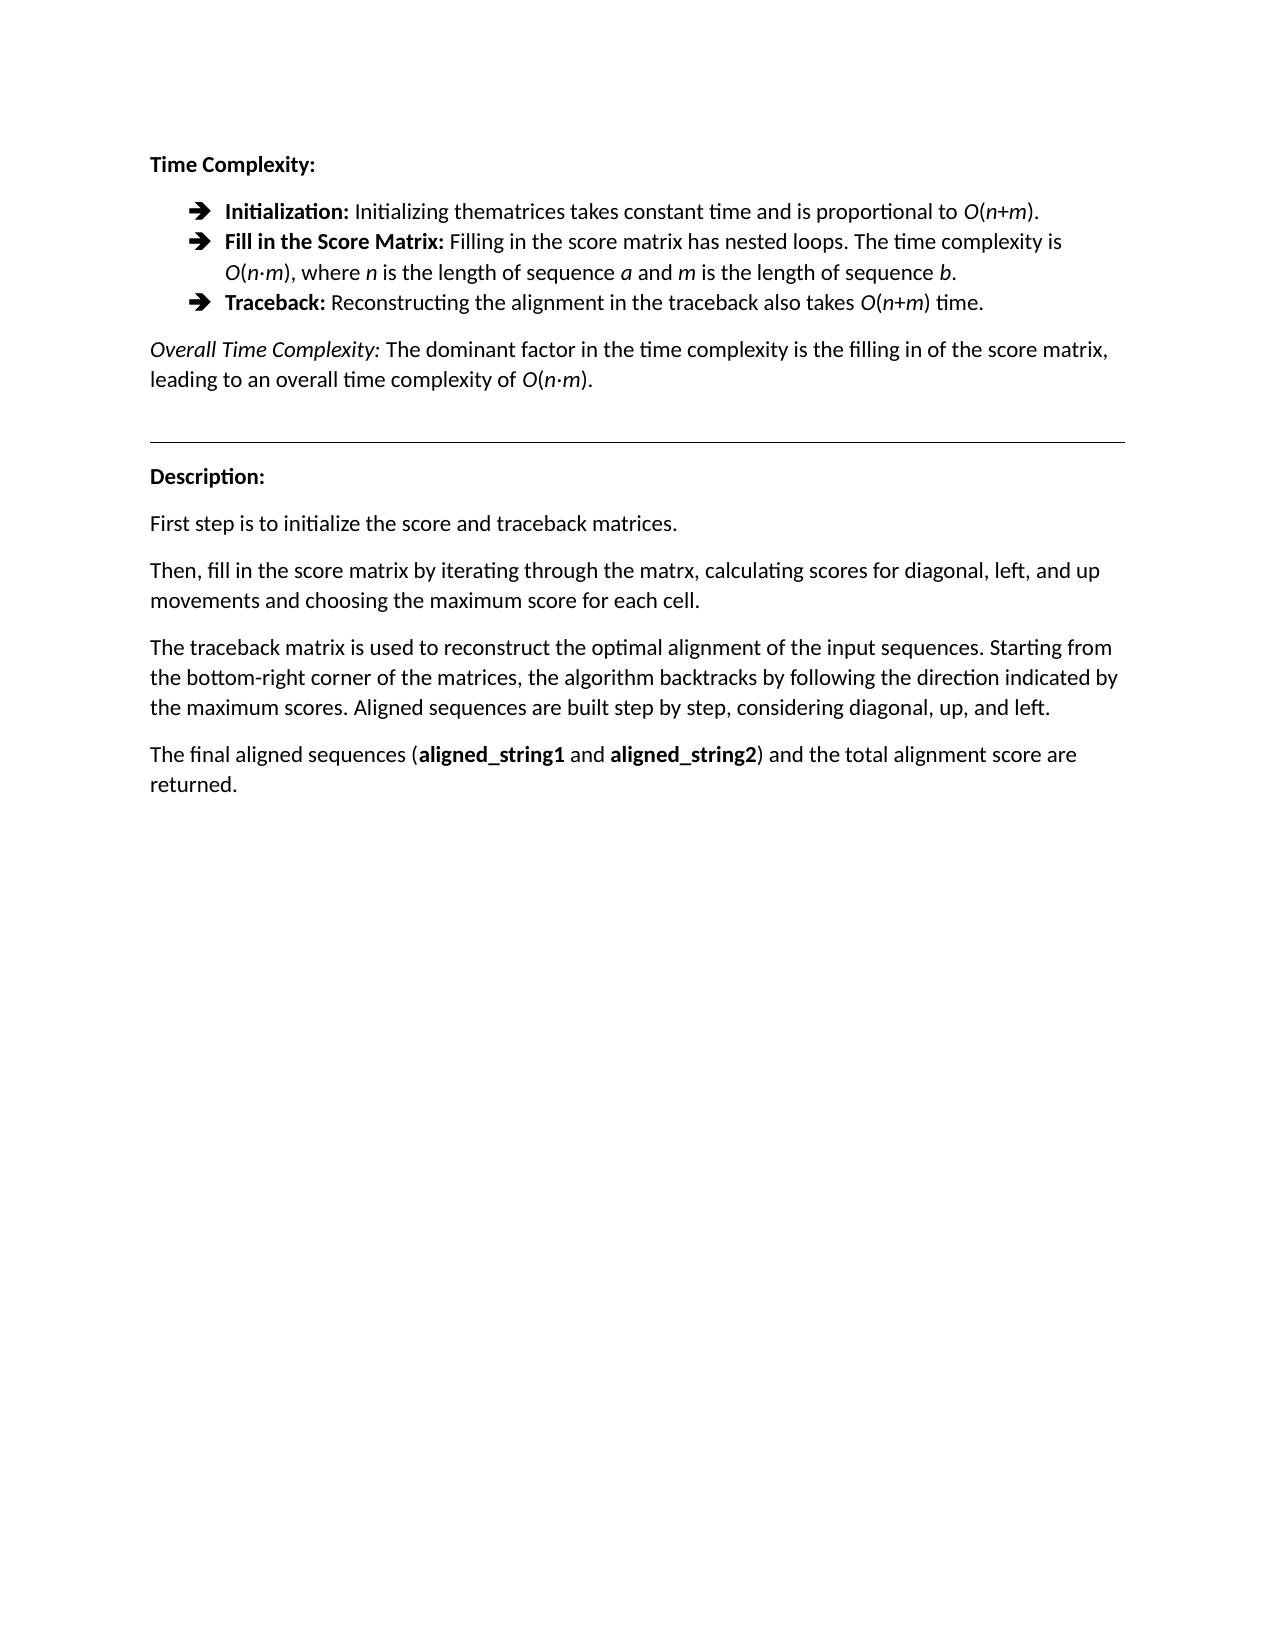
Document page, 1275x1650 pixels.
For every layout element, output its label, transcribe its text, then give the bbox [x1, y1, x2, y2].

list Fill in the Score Matrix: Filling in the score matrix has nested loops. The time complexity is O(n⋅m), where n is the length of sequence a and m is the length of sequence b. [187, 227, 1125, 286]
text The final aligned sequences (aligned_string1 and aligned_string2) and the total alignment score are returned. [150, 740, 1125, 799]
list Traceback: Reconstructing the alignment in the traceback also takes O(n+m) time. [187, 288, 1125, 316]
text Time Complexity: [150, 150, 1125, 178]
text The traceback matrix is used to reconstruct the optimal alignment of the input sequences. Starting from the bottom-right corner of the matrices, the algorithm backtracks by following the direction indicated by the maximum scores. Aligned sequences are built step by step, considering diagonal, up, and left. [150, 633, 1125, 722]
text Overall Time Complexity: The dominant factor in the time complexity is the filling in of the score matrix, leading to an overall time complexity of O(n⋅m). [150, 335, 1125, 393]
text First step is to initialize the score and traceback matrices. [150, 509, 1125, 537]
list Initialization: Initializing thematrices takes constant time and is proportional to O(n+m). [187, 197, 1125, 225]
text Description: [150, 462, 1125, 490]
text Then, fill in the score matrix by iterating through the matrx, calculating scores for diagonal, left, and up movements and choosing the maximum score for each cell. [150, 556, 1125, 614]
